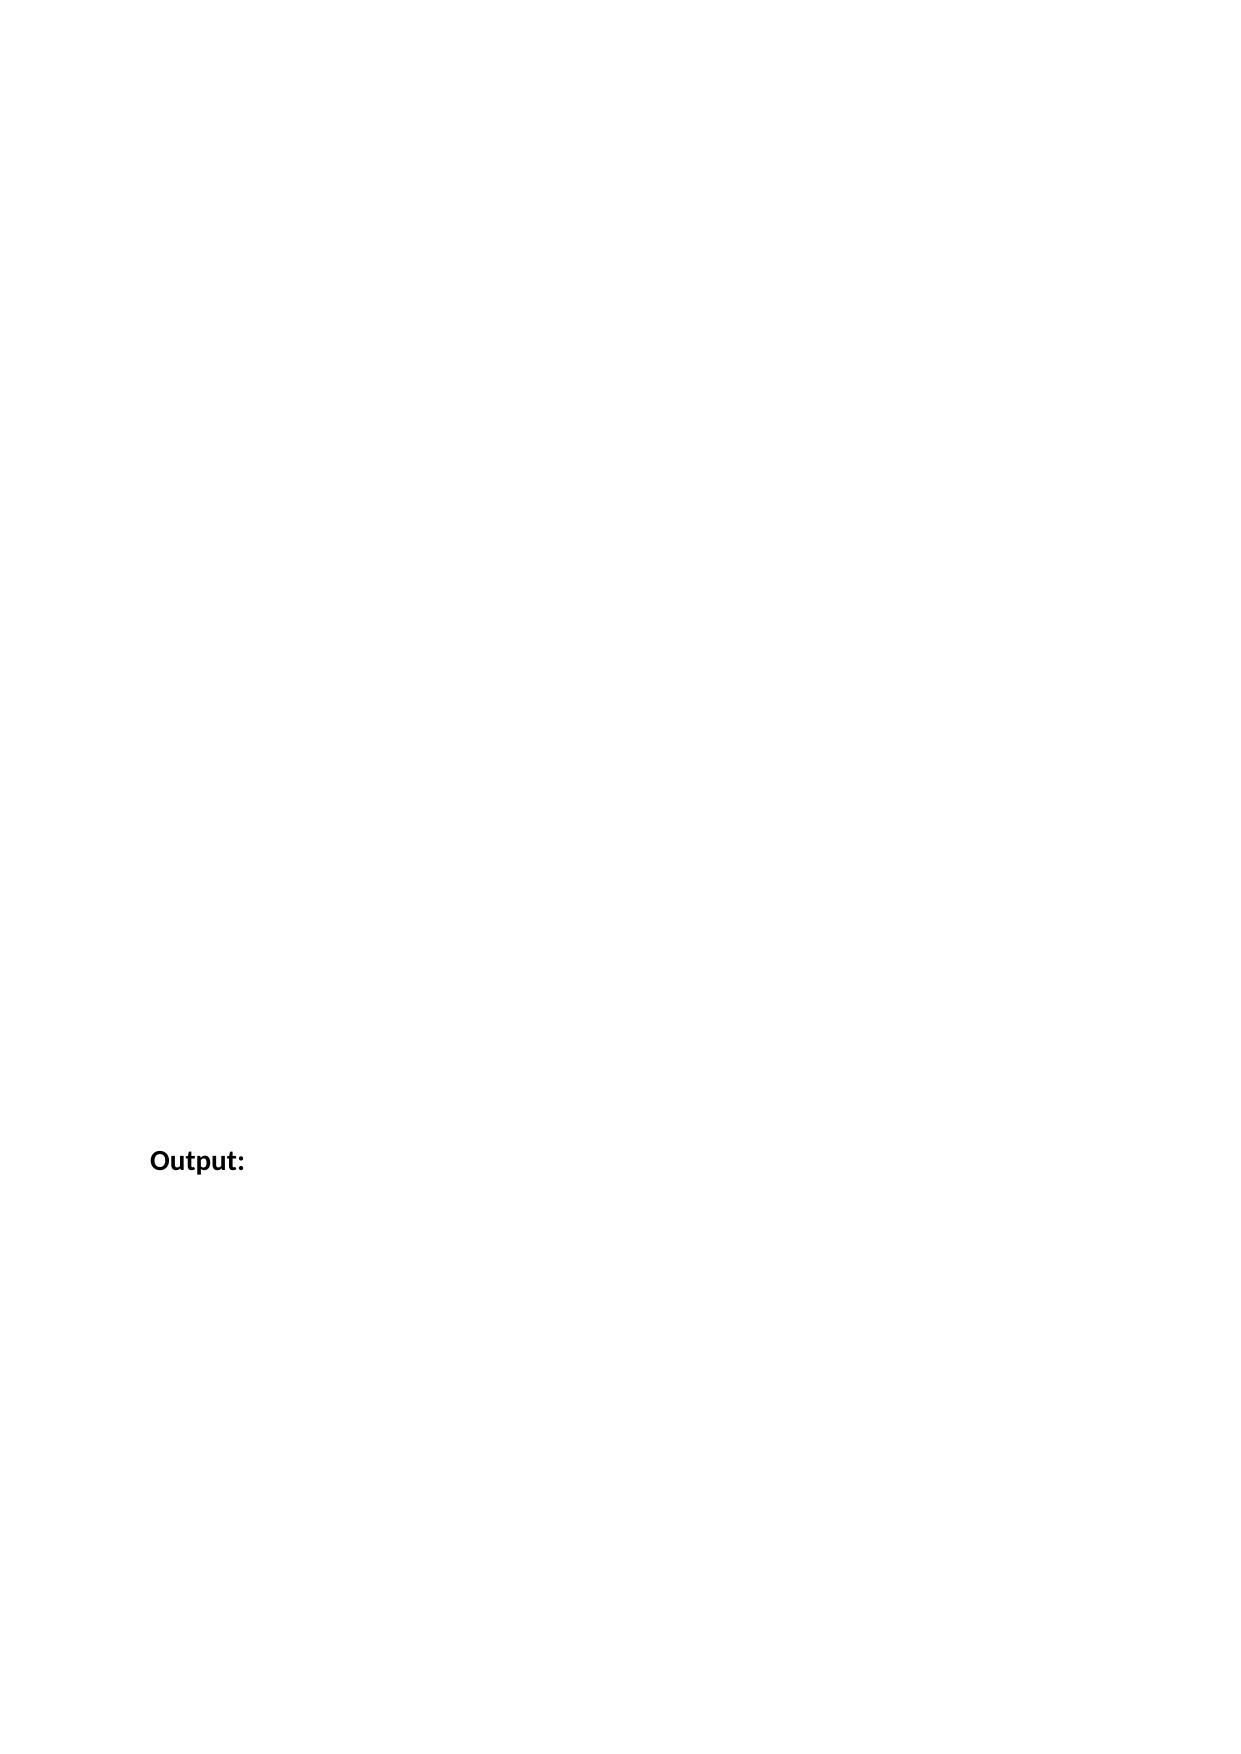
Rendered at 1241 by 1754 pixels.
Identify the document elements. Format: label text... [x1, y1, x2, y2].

text Output: [150, 1142, 1090, 1177]
